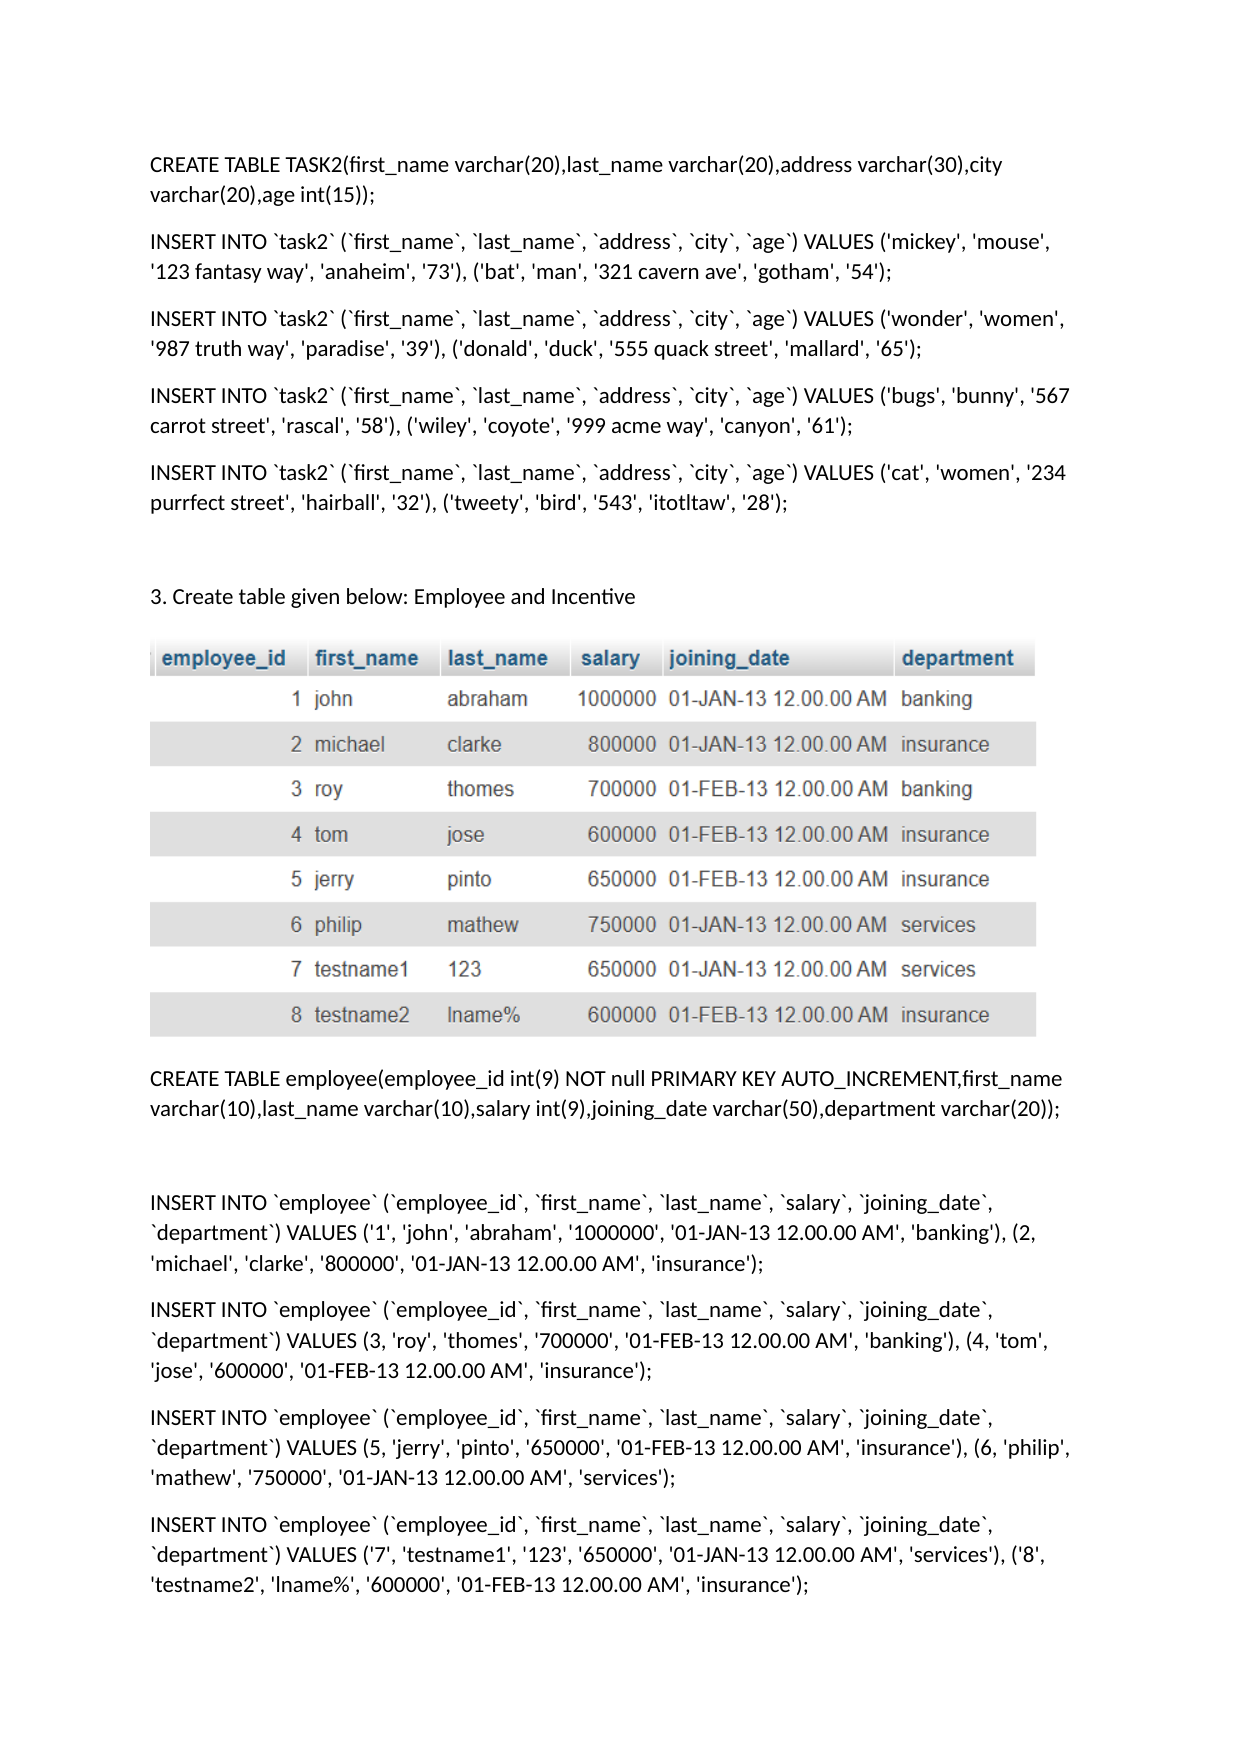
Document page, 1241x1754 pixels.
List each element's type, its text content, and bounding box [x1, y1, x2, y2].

text INSERT INTO `task2` (`first_name`, `last_name`, `address`, `city`, `age`) VALUES ('wonder', 'women', '987 truth way', 'paradise', '39'), ('donald', 'duck', '555 quack street', 'mallard', '65'); [150, 304, 1090, 362]
text INSERT INTO `employee` (`employee_id`, `first_name`, `last_name`, `salary`, `joining_date`, `department`) VALUES ('7', 'testname1', '123', '650000', '01-JAN-13 12.00.00 AM', 'services'), ('8', 'testname2', 'lname%', '600000', '01-FEB-13 12.00.00 AM', 'insurance'); [150, 1510, 1090, 1599]
text INSERT INTO `task2` (`first_name`, `last_name`, `address`, `city`, `age`) VALUES ('cat', 'women', '234 purrfect street', 'hairball', '32'), ('tweety', 'bird', '543', 'itotltaw', '28'); [150, 458, 1090, 517]
text CREATE TABLE TASK2(first_name varchar(20),last_name varchar(20),address varchar(30),city varchar(20),age int(15)); [150, 150, 1090, 208]
text CREATE TABLE employee(employee_id int(9) NOT null PRIMARY KEY AUTO_INCREMENT,first_name varchar(10),last_name varchar(10),salary int(9),joining_date varchar(50),department varchar(20)); [150, 1064, 1090, 1123]
text 3. Create table given below: Employee and Incentive [150, 582, 1090, 610]
text INSERT INTO `employee` (`employee_id`, `first_name`, `last_name`, `salary`, `joining_date`, `department`) VALUES ('1', 'john', 'abraham', '1000000', '01-JAN-13 12.00.00 AM', 'banking'), (2, 'michael', 'clarke', '800000', '01-JAN-13 12.00.00 AM', 'insurance'); [150, 1188, 1090, 1277]
text INSERT INTO `employee` (`employee_id`, `first_name`, `last_name`, `salary`, `joining_date`, `department`) VALUES (5, 'jerry', 'pinto', '650000', '01-FEB-13 12.00.00 AM', 'insurance'), (6, 'philip', 'mathew', '750000', '01-JAN-13 12.00.00 AM', 'services'); [150, 1403, 1090, 1491]
text INSERT INTO `task2` (`first_name`, `last_name`, `address`, `city`, `age`) VALUES ('bugs', 'bunny', '567 carrot street', 'rascal', '58'), ('wiley', 'coyote', '999 acme way', 'canyon', '61'); [150, 381, 1090, 439]
text INSERT INTO `employee` (`employee_id`, `first_name`, `last_name`, `salary`, `joining_date`, `department`) VALUES (3, 'roy', 'thomes', '700000', '01-FEB-13 12.00.00 AM', 'banking'), (4, 'tom', 'jose', '600000', '01-FEB-13 12.00.00 AM', 'insurance'); [150, 1296, 1090, 1384]
picture [150, 629, 1045, 1046]
text INSERT INTO `task2` (`first_name`, `last_name`, `address`, `city`, `age`) VALUES ('mickey', 'mouse', '123 fantasy way', 'anaheim', '73'), ('bat', 'man', '321 cavern ave', 'gotham', '54'); [150, 227, 1090, 285]
